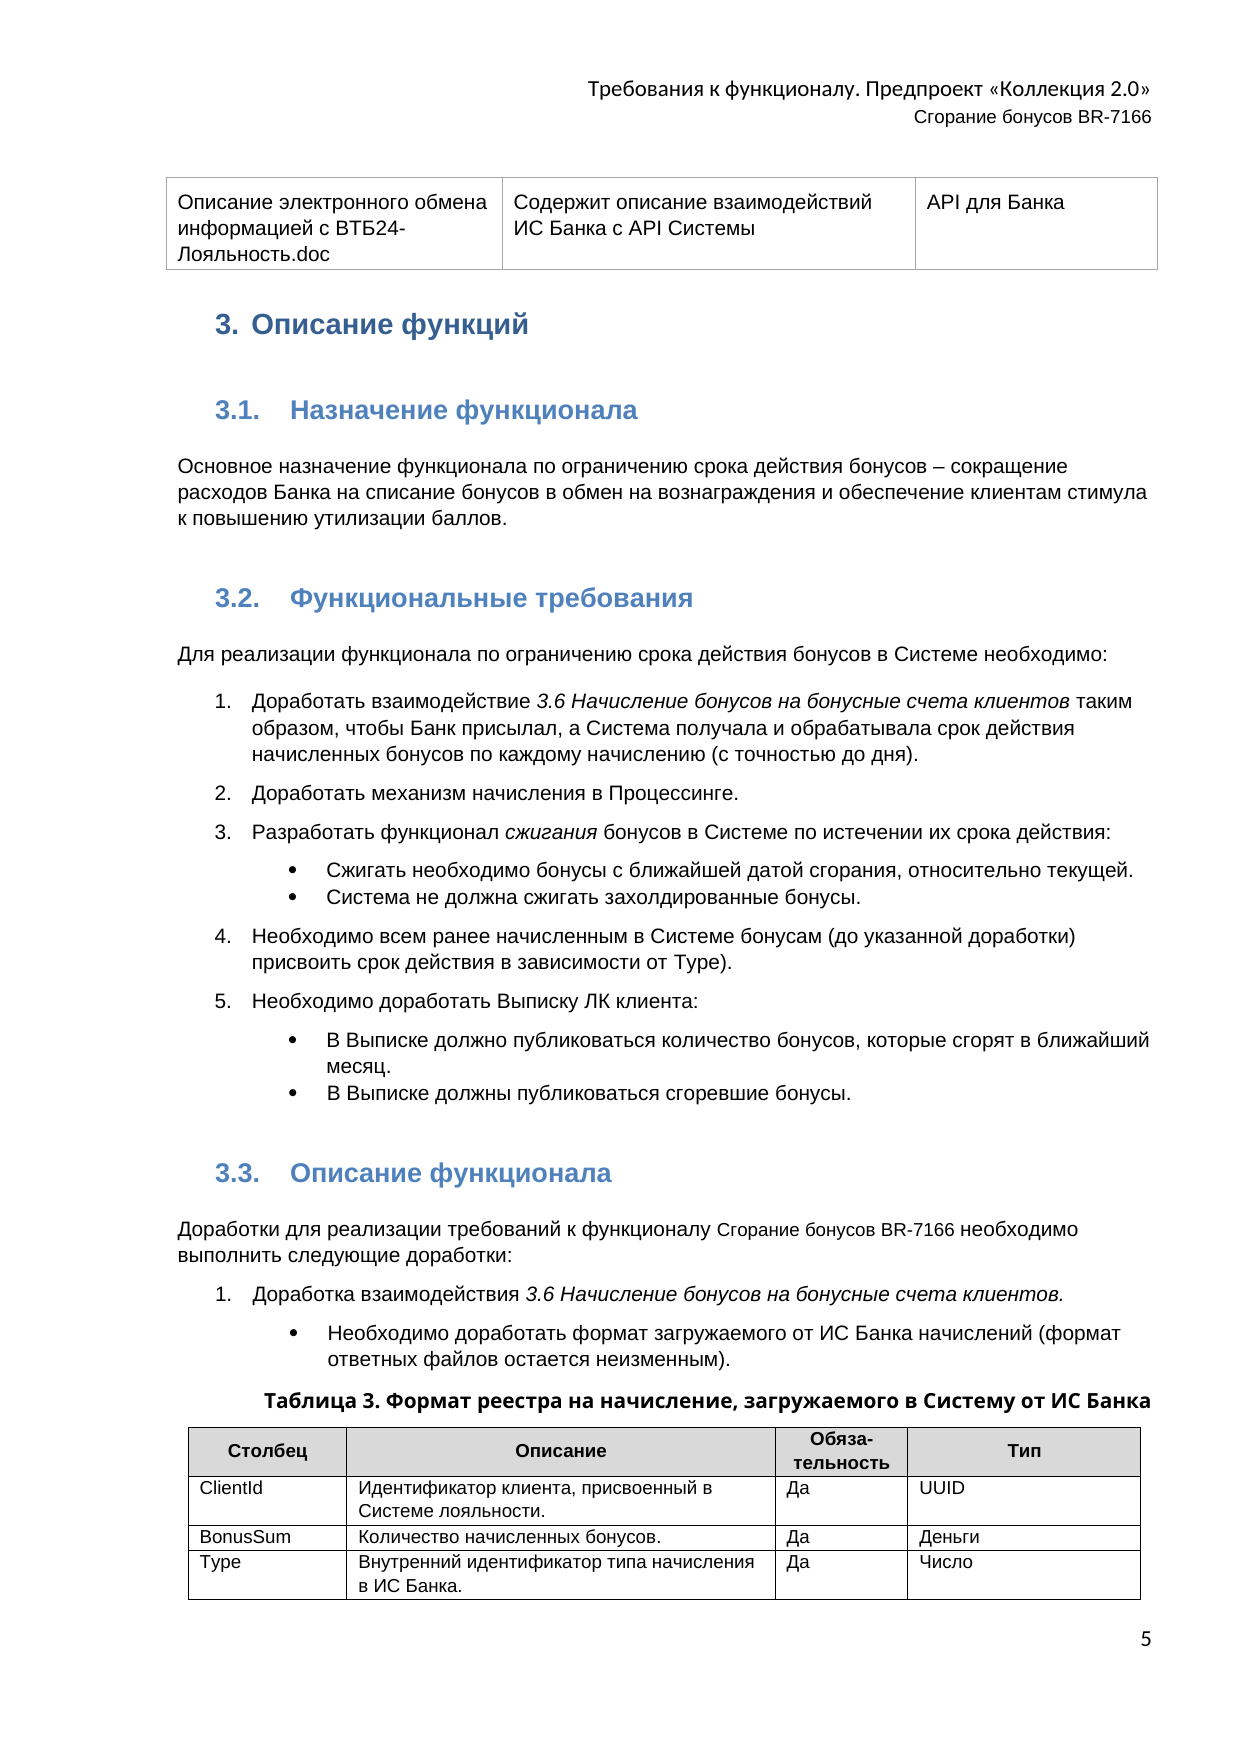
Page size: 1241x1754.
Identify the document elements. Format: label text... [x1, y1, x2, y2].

list Доработать взаимодействие 3.6 Начисление бонусов на бонусные счета клиентов таким образом, чтобы Банк присылал, а Система получала и обрабатывала срок действия начисленных бонусов по каждому начислению (с точностью до дня). [214, 689, 1152, 766]
text Доработки для реализации требований к функционалу Сгорание бонусов BR-7166 необходимо выполнить следующие доработки: [177, 1216, 1152, 1267]
list Сжигать необходимо бонусы с ближайшей датой сгорания, относительно текущей. [289, 858, 1152, 882]
subtitle Функциональные требования [215, 582, 1152, 614]
table_header Описание [347, 1428, 775, 1476]
table_cell Количество начисленных бонусов. [347, 1526, 775, 1550]
table_cell Да [776, 1551, 907, 1598]
list Система не должна сжигать захолдированные бонусы. [289, 885, 1152, 909]
subtitle Назначение функционала [215, 394, 1152, 425]
table_cell Да [776, 1526, 907, 1550]
subtitle Описание функций [215, 307, 1152, 341]
subtitle Описание функционала [215, 1157, 1152, 1188]
list В Выписке должны публиковаться сгоревшие бонусы. [289, 1081, 1152, 1105]
list Доработка взаимодействия 3.6 Начисление бонусов на бонусные счета клиентов. [215, 1282, 1152, 1306]
table_cell Содержит описание взаимодействий ИС Банка с API Системы [503, 178, 915, 269]
table_cell Деньги [908, 1526, 1140, 1550]
list Необходимо доработать Выписку ЛК клиента: [214, 989, 1152, 1013]
table_cell BonusSum [189, 1526, 346, 1550]
table_header Обяза-тельность [776, 1428, 907, 1476]
table_cell API для Банка [916, 178, 1157, 269]
list Необходимо доработать формат загружаемого от ИС Банка начислений (формат ответных файлов остается неизменным). [290, 1321, 1152, 1371]
table_cell Type [189, 1551, 346, 1598]
text Таблица 3. Формат реестра на начисление, загружаемого в Систему от ИС Банка [177, 1386, 1152, 1414]
table_cell Число [908, 1551, 1140, 1598]
table_cell Описание электронного обмена информацией с ВТБ24-Лояльность.doc [167, 178, 502, 269]
table_cell UUID [908, 1477, 1140, 1524]
table_cell Внутренний идентификатор типа начисления в ИС Банка. [347, 1551, 775, 1598]
table_header Столбец [189, 1428, 346, 1476]
table_header Тип [908, 1428, 1140, 1476]
table_cell Идентификатор клиента, присвоенный в Системе лояльности. [347, 1477, 775, 1524]
list Разработать функционал сжигания бонусов в Системе по истечении их срока действия: [214, 819, 1152, 843]
text Для реализации функционала по ограничению срока действия бонусов в Системе необходимо: [177, 642, 1152, 666]
text Основное назначение функционала по ограничению срока действия бонусов – сокращение расходов Банка на списание бонусов в обмен на вознаграждения и обеспечение клиентам стимула к повышению утилизации баллов. [177, 453, 1152, 530]
table_cell ClientId [189, 1477, 346, 1524]
table_cell Да [776, 1477, 907, 1524]
list В Выписке должно публиковаться количество бонусов, которые сгорят в ближайший месяц. [289, 1028, 1152, 1078]
list Необходимо всем ранее начисленным в Системе бонусам (до указанной доработки) присвоить срок действия в зависимости от Type). [214, 924, 1152, 974]
list Доработать механизм начисления в Процессинге. [214, 781, 1152, 804]
